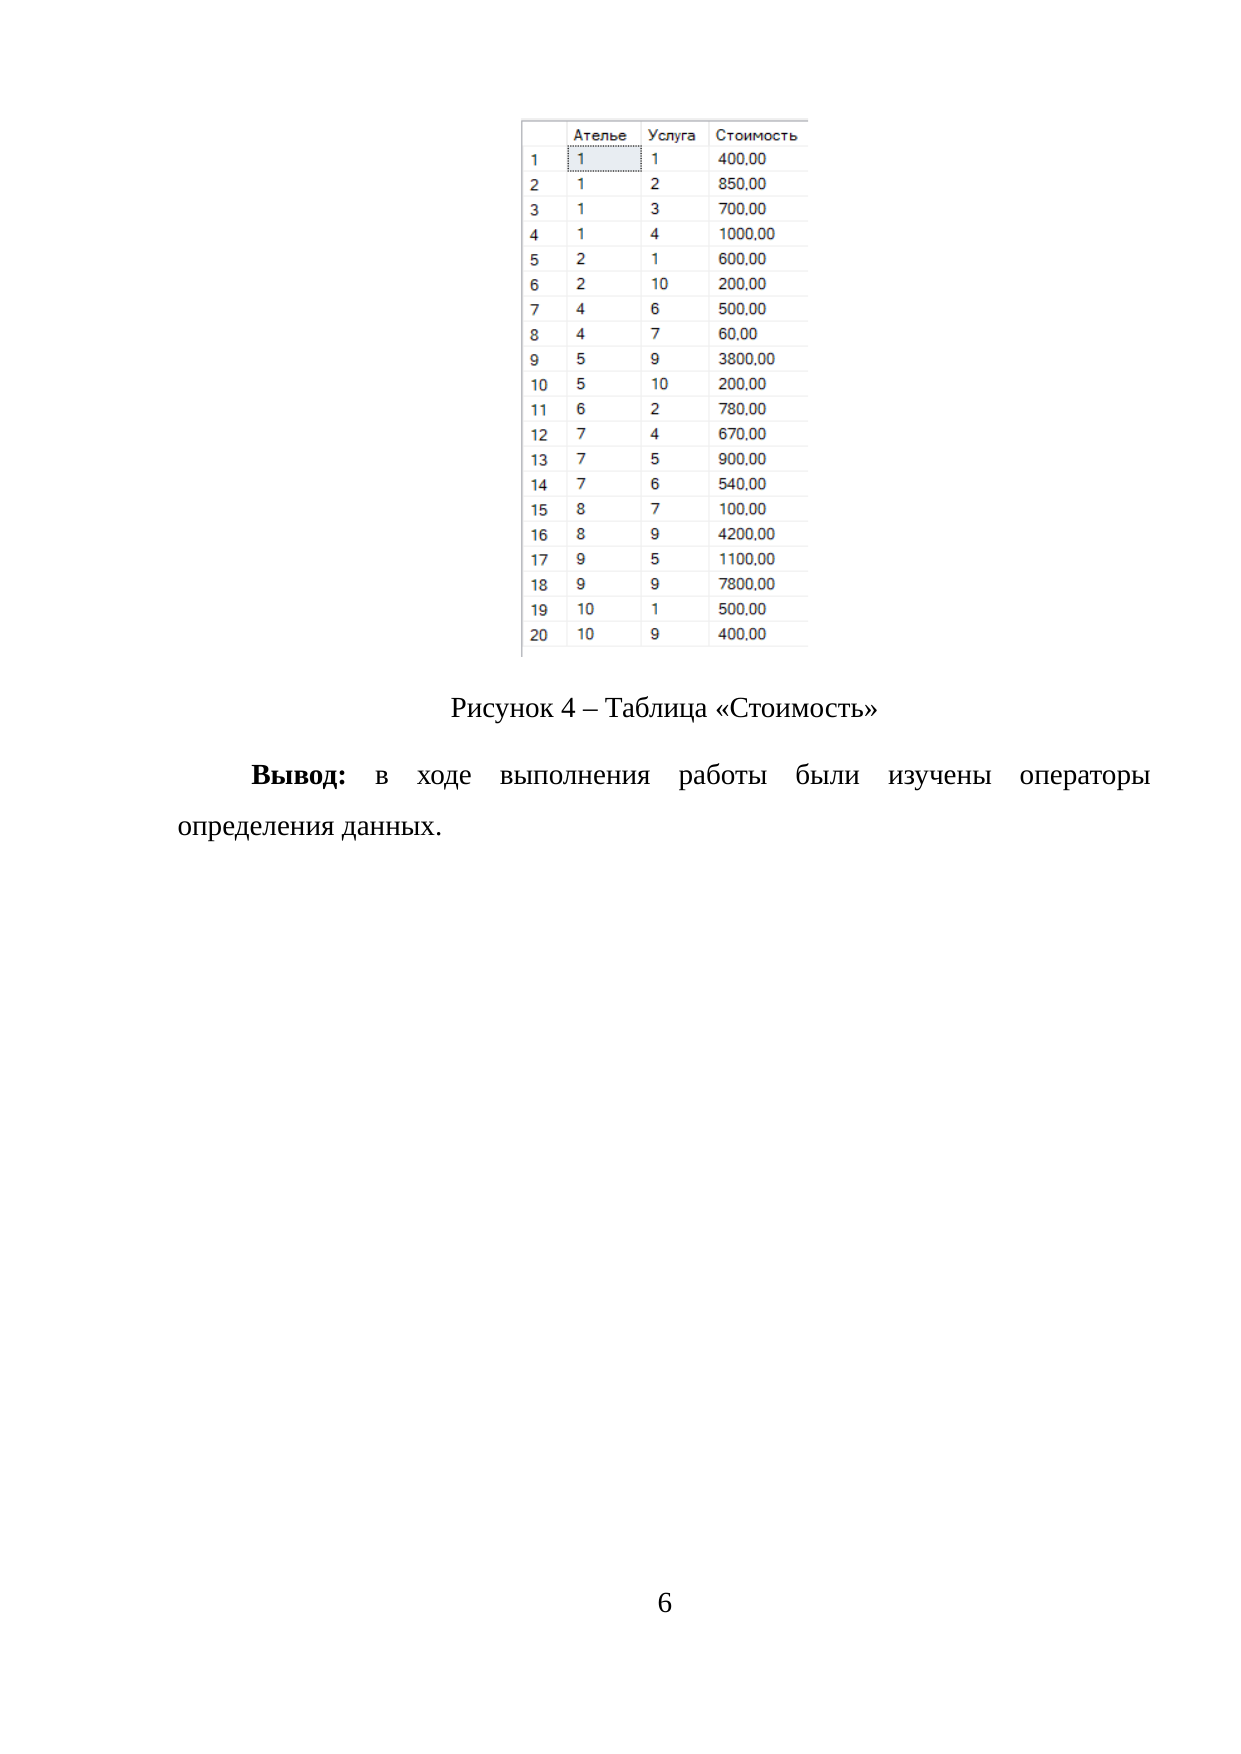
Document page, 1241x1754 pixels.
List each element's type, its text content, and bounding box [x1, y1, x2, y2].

picture [520, 118, 809, 657]
text Вывод: в ходе выполнения работы были изучены операторы определения данных. [177, 757, 1152, 841]
text Рисунок 4 – Таблица «Стоимость» [177, 690, 1152, 724]
